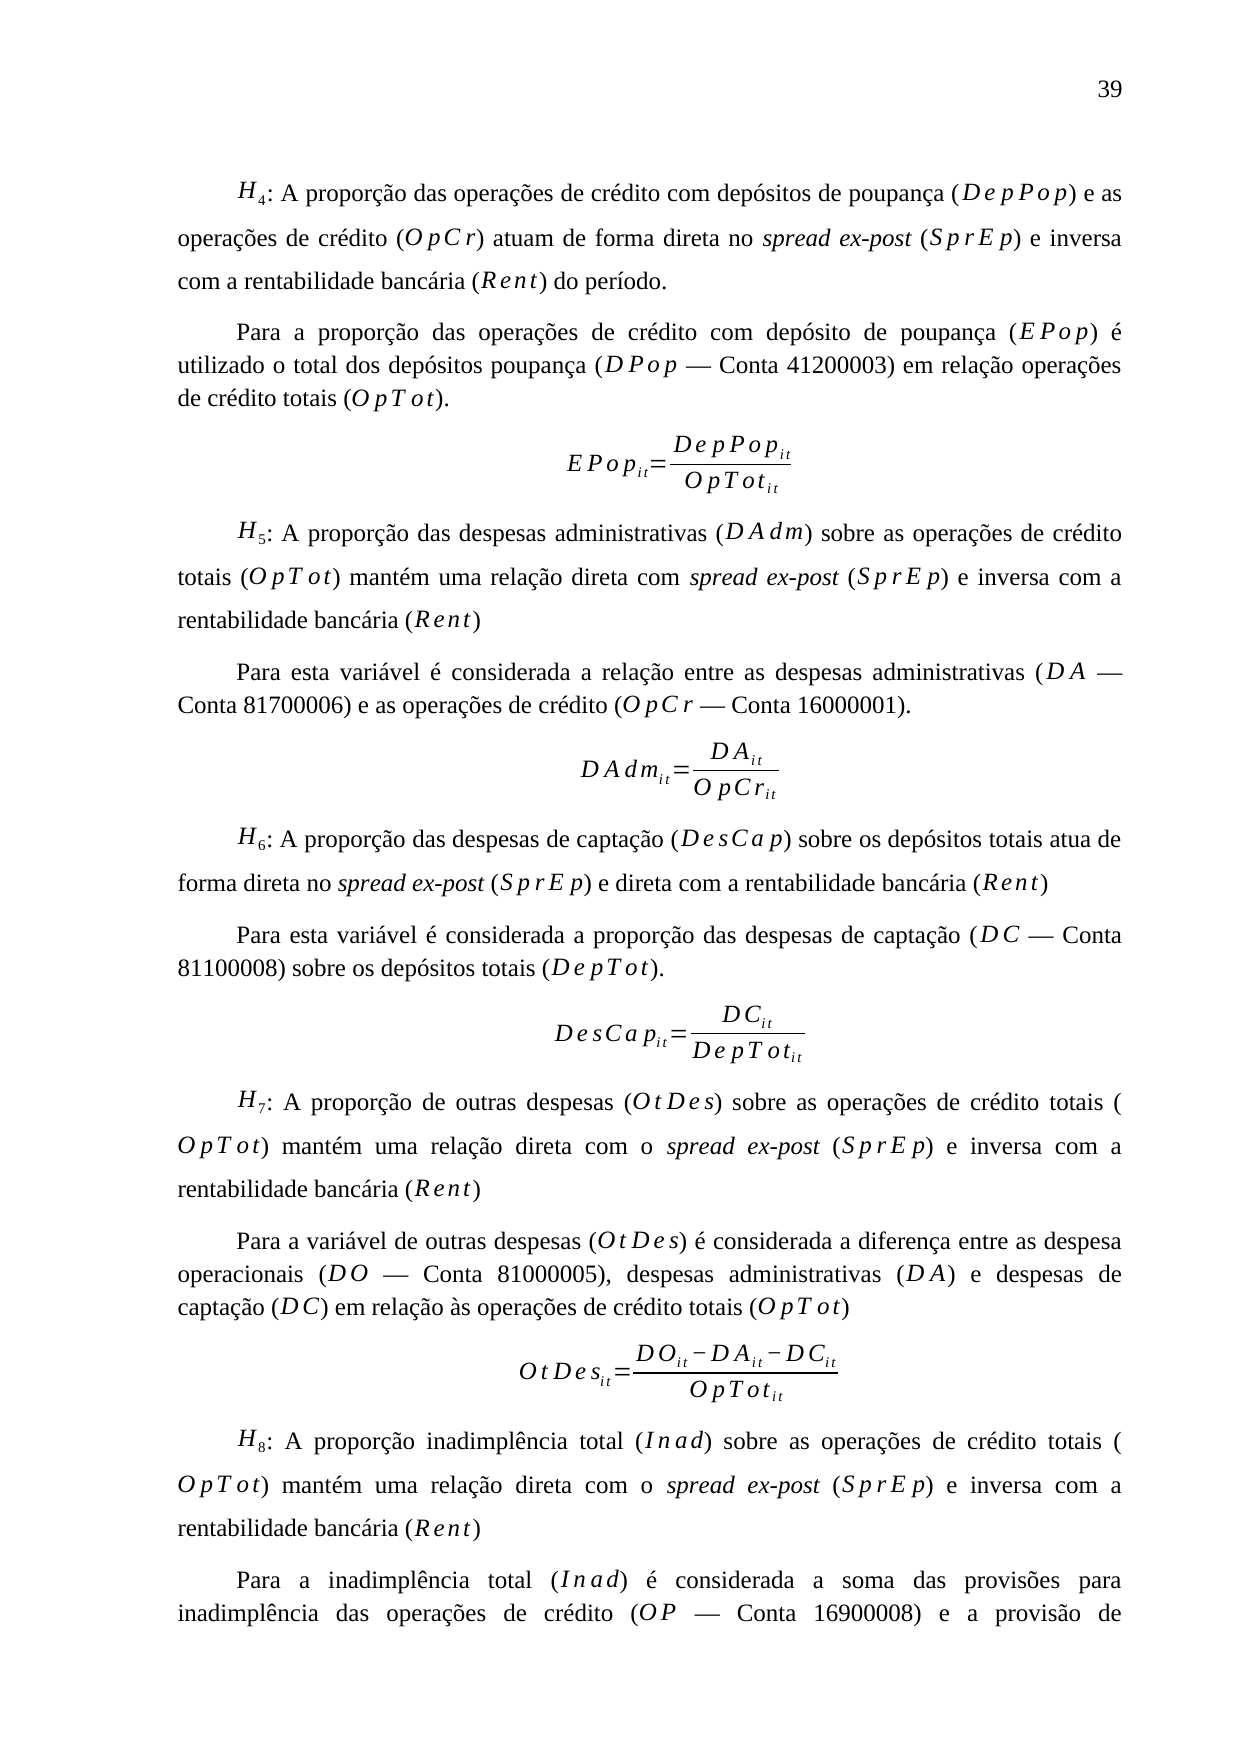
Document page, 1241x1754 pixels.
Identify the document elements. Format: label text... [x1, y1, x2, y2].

text Para a proporção das operações de crédito com depósito de poupança () é utilizado o total dos depósitos poupança ( — Conta 41200003) em relação operações de crédito totais (). [177, 317, 1122, 412]
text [177, 1565, 1122, 1627]
text Para a variável de outras despesas () é considerada a diferença entre as despesa operacionais ( — Conta 81000005), despesas administrativas () e despesas de captação () em relação às operações de crédito totais () [177, 1226, 1122, 1321]
text Para esta variável é considerada a proporção das despesas de captação ( — Conta 81100008) sobre os depósitos totais (). [177, 920, 1122, 981]
text Para esta variável é considerada a relação entre as despesas administrativas ( — Conta 81700006) e as operações de crédito ( — Conta 16000001). [177, 657, 1122, 718]
